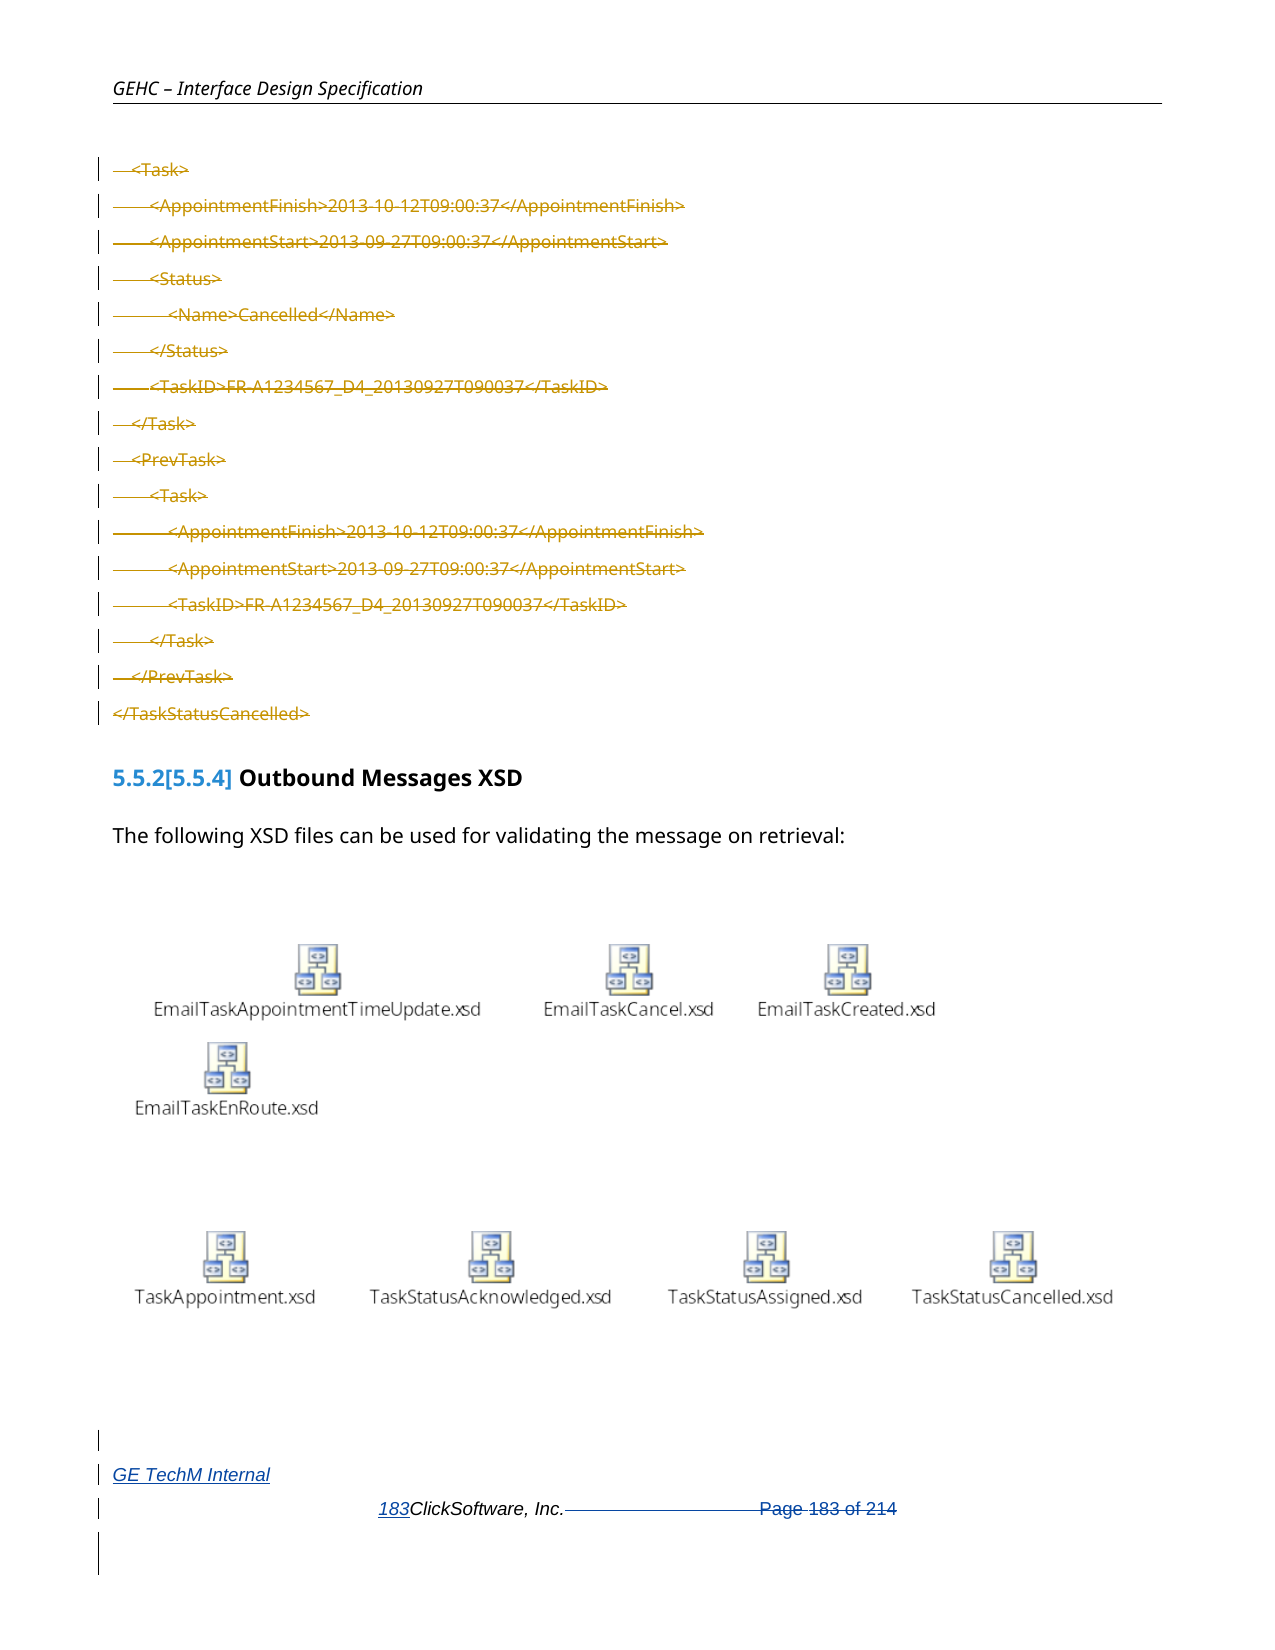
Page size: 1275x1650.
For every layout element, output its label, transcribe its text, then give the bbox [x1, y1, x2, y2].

table_header [101, 932, 1174, 1152]
table_header [101, 157, 1174, 737]
text The following XSD files can be used for validating the message on retrieval: [112, 822, 1162, 850]
subtitle Outbound Messages XSD [112, 762, 1162, 793]
table_header [101, 1219, 1174, 1341]
